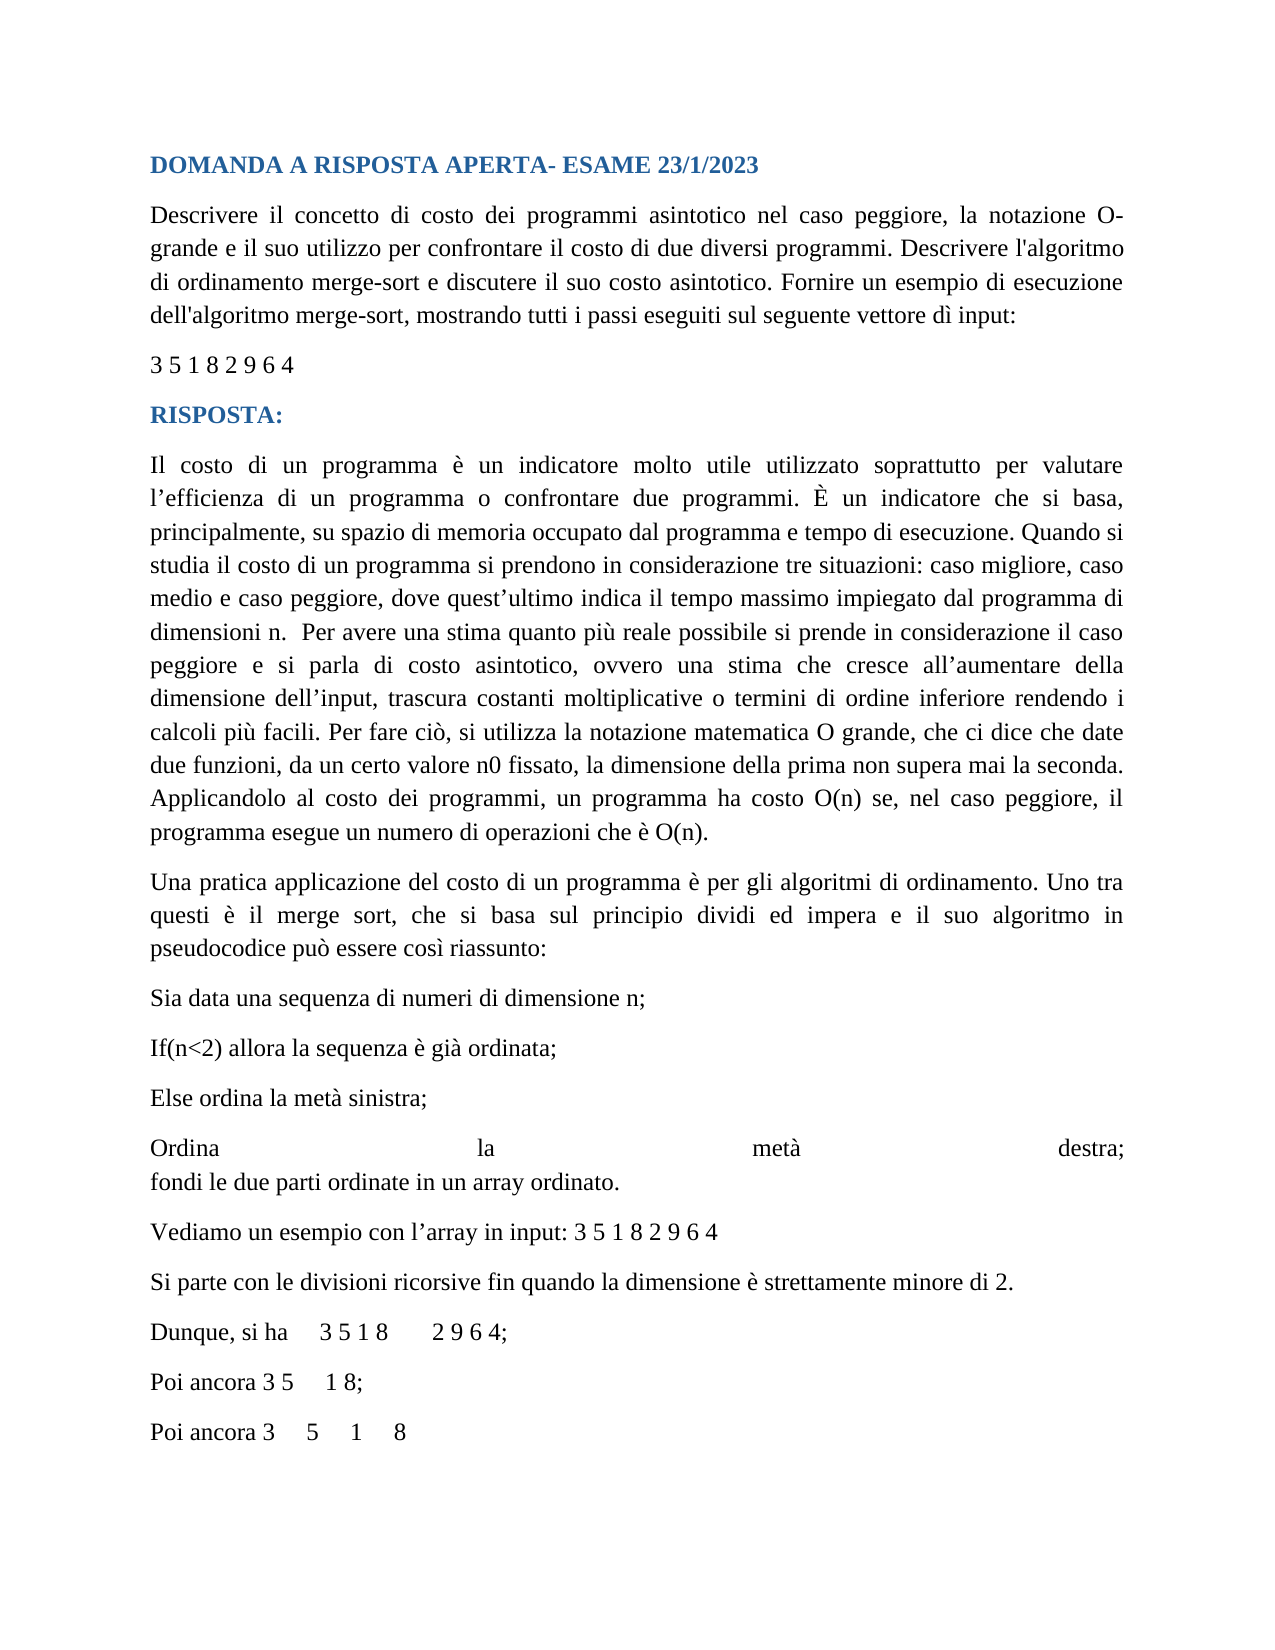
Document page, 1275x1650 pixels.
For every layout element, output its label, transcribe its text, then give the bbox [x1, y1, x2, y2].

text Dunque, si ha 3 5 1 8 2 9 6 4; [150, 1317, 1125, 1345]
text Si parte con le divisioni ricorsive fin quando la dimensione è strettamente minore di 2. [150, 1267, 1125, 1295]
text Descrivere il concetto di costo dei programmi asintotico nel caso peggiore, la notazione O-grande e il suo utilizzo per confrontare il costo di due diversi programmi. Descrivere l'algoritmo di ordinamento merge-sort e discutere il suo costo asintotico. Fornire un esempio di esecuzione dell'algoritmo merge-sort, mostrando tutti i passi eseguiti sul seguente vettore dì input: [150, 200, 1125, 329]
text Il costo di un programma è un indicatore molto utile utilizzato soprattutto per valutare l’efficienza di un programma o confrontare due programmi. È un indicatore che si basa, principalmente, su spazio di memoria occupato dal programma e tempo di esecuzione. Quando si studia il costo di un programma si prendono in considerazione tre situazioni: caso migliore, caso medio e caso peggiore, dove quest’ultimo indica il tempo massimo impiegato dal programma di dimensioni n. Per avere una stima quanto più reale possibile si prende in considerazione il caso peggiore e si parla di costo asintotico, ovvero una stima che cresce all’aumentare della dimensione dell’input, trascura costanti moltiplicative o termini di ordine inferiore rendendo i calcoli più facili. Per fare ciò, si utilizza la notazione matematica O grande, che ci dice che date due funzioni, da un certo valore n0 fissato, la dimensione della prima non supera mai la seconda. Applicandolo al costo dei programmi, un programma ha costo O(n) se, nel caso peggiore, il programma esegue un numero di operazioni che è O(n). [150, 450, 1125, 845]
text Else ordina la metà sinistra; [150, 1083, 1125, 1112]
text Poi ancora 3 5 1 8; [150, 1367, 1125, 1395]
text Poi ancora 3 5 1 8 [150, 1417, 1125, 1445]
text If(n<2) allora la sequenza è già ordinata; [150, 1033, 1125, 1062]
text Una pratica applicazione del costo di un programma è per gli algoritmi di ordinamento. Uno tra questi è il merge sort, che si basa sul principio dividi ed impera e il suo algoritmo in pseudocodice può essere così riassunto: [150, 867, 1125, 962]
text Ordina la metà destra; fondi le due parti ordinate in un array ordinato. [150, 1133, 1125, 1195]
text 3 5 1 8 2 9 6 4 [150, 350, 1125, 379]
text Vediamo un esempio con l’array in input: 3 5 1 8 2 9 6 4 [150, 1217, 1125, 1245]
text DOMANDA A RISPOSTA APERTA- ESAME 23/1/2023 [150, 150, 1125, 179]
text RISPOSTA: [150, 400, 1125, 429]
text Sia data una sequenza di numeri di dimensione n; [150, 983, 1125, 1012]
